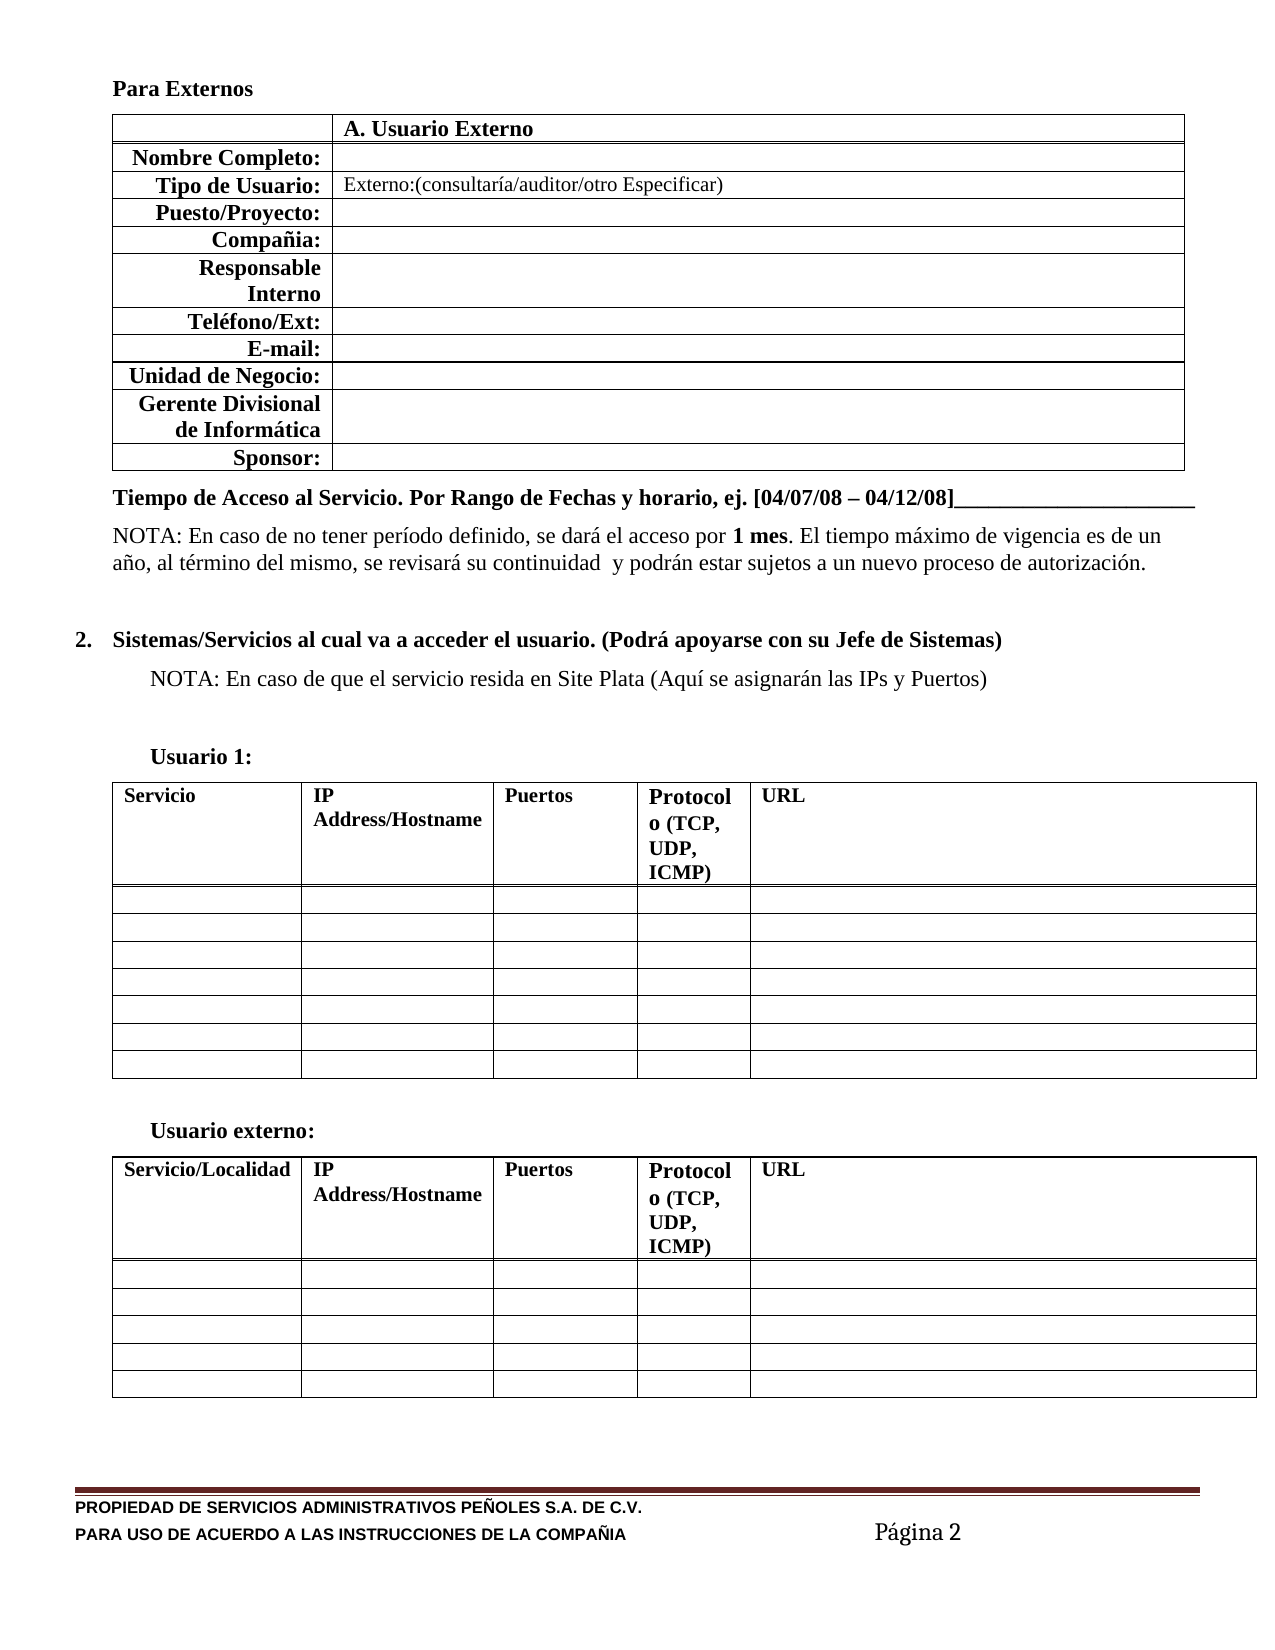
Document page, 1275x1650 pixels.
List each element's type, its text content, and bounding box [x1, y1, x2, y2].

table_cell [751, 942, 1256, 968]
table_cell [333, 390, 1184, 443]
table_cell [302, 996, 493, 1023]
table_cell [638, 887, 750, 913]
table_cell [638, 1289, 750, 1315]
table_cell [113, 942, 301, 968]
table_cell [751, 1289, 1256, 1315]
table_cell [494, 1316, 637, 1342]
table_cell [113, 1344, 301, 1370]
table_cell [113, 996, 301, 1023]
table_cell [638, 1371, 750, 1397]
table_cell [494, 887, 637, 913]
table_cell [751, 1316, 1256, 1342]
table_cell [302, 942, 493, 968]
table_cell Responsable Interno [113, 254, 332, 307]
table_cell [751, 887, 1256, 913]
table_cell [638, 1316, 750, 1342]
table_cell Compañia: [113, 227, 332, 253]
table_header Servicio [113, 783, 301, 884]
table_header URL [751, 783, 1256, 884]
table_cell Tipo de Usuario: [113, 172, 332, 198]
table_cell Sponsor: [113, 444, 332, 470]
table_header Protocolo (TCP, UDP, ICMP) [638, 783, 750, 884]
table_cell [494, 1344, 637, 1370]
table_cell [302, 887, 493, 913]
table_cell [113, 1261, 301, 1288]
table_cell [494, 1289, 637, 1315]
table_header IP Address/Hostname [302, 783, 493, 884]
table_cell [751, 914, 1256, 941]
table_cell [333, 199, 1184, 226]
table_cell [333, 363, 1184, 389]
table_cell [333, 335, 1184, 361]
table_cell [302, 1024, 493, 1050]
table_cell [333, 444, 1184, 470]
table_cell [751, 1371, 1256, 1397]
table_cell [302, 1289, 493, 1315]
table_cell [113, 969, 301, 995]
table_cell [333, 308, 1184, 334]
table_cell Externo:(consultaría/auditor/otro Especificar) [333, 172, 1184, 198]
table_cell [638, 996, 750, 1023]
table_header IP Address/Hostname [302, 1158, 493, 1258]
table_cell Nombre Completo: [113, 144, 332, 171]
table_cell [751, 1024, 1256, 1050]
table_cell [494, 996, 637, 1023]
table_cell [638, 942, 750, 968]
table_header Puertos [494, 1158, 637, 1258]
table_cell [494, 1024, 637, 1050]
table_header Servicio/Localidad [113, 1158, 301, 1258]
table_cell [333, 227, 1184, 253]
table_cell [302, 1316, 493, 1342]
table_cell Teléfono/Ext: [113, 308, 332, 334]
table_cell [494, 1371, 637, 1397]
table_cell [751, 969, 1256, 995]
list Usuario 1: [75, 743, 1200, 769]
table_cell [751, 1051, 1256, 1078]
table_header Puertos [494, 783, 637, 884]
table_cell [333, 144, 1184, 171]
table_cell [638, 1261, 750, 1288]
table_cell [494, 914, 637, 941]
table_cell [638, 914, 750, 941]
table_cell [494, 942, 637, 968]
table_cell Puesto/Proyecto: [113, 199, 332, 226]
table_cell Unidad de Negocio: [113, 363, 332, 389]
table_cell [751, 996, 1256, 1023]
table_cell [302, 914, 493, 941]
table_header URL [751, 1158, 1256, 1258]
table_cell [494, 969, 637, 995]
table_cell [302, 1261, 493, 1288]
table_cell [113, 1289, 301, 1315]
table_cell [113, 1371, 301, 1397]
table_header [113, 115, 332, 141]
table_cell [638, 1051, 750, 1078]
table_cell [751, 1344, 1256, 1370]
table_cell [113, 887, 301, 913]
table_cell [113, 1051, 301, 1078]
list NOTA: En caso de que el servicio resida en Site Plata (Aquí se asignarán las IPs y Puertos) [75, 665, 1200, 692]
table_header A. Usuario Externo [333, 115, 1184, 141]
table_cell [751, 1261, 1256, 1288]
list Usuario externo: [75, 1091, 1200, 1144]
table_cell [638, 969, 750, 995]
table_cell [113, 1316, 301, 1342]
table_cell [113, 914, 301, 941]
table_cell [302, 1051, 493, 1078]
list NOTA: En caso de no tener período definido, se dará el acceso por 1 mes. El tiempo máximo de vigencia es de un año, al término del mismo, se revisará su continuidad y podrán estar sujetos a un nuevo proceso de autorización. [112, 522, 1200, 575]
table_cell E-mail: [113, 335, 332, 361]
table_cell [333, 254, 1184, 307]
list Tiempo de Acceso al Servicio. Por Rango de Fechas y horario, ej. [04/07/08 – 04/12/08]_____________________ [75, 483, 1200, 510]
table_cell Gerente Divisional de Informática [113, 390, 332, 443]
table_cell [113, 1024, 301, 1050]
table_header Protocolo (TCP, UDP, ICMP) [638, 1158, 750, 1258]
table_cell [302, 1371, 493, 1397]
table_cell [302, 1344, 493, 1370]
list Sistemas/Servicios al cual va a acceder el usuario. (Podrá apoyarse con su Jefe de Sistemas) [75, 626, 1200, 653]
table_cell [302, 969, 493, 995]
table_cell [638, 1024, 750, 1050]
list Para Externos [75, 75, 1200, 101]
table_cell [494, 1261, 637, 1288]
table_cell [494, 1051, 637, 1078]
table_cell [638, 1344, 750, 1370]
